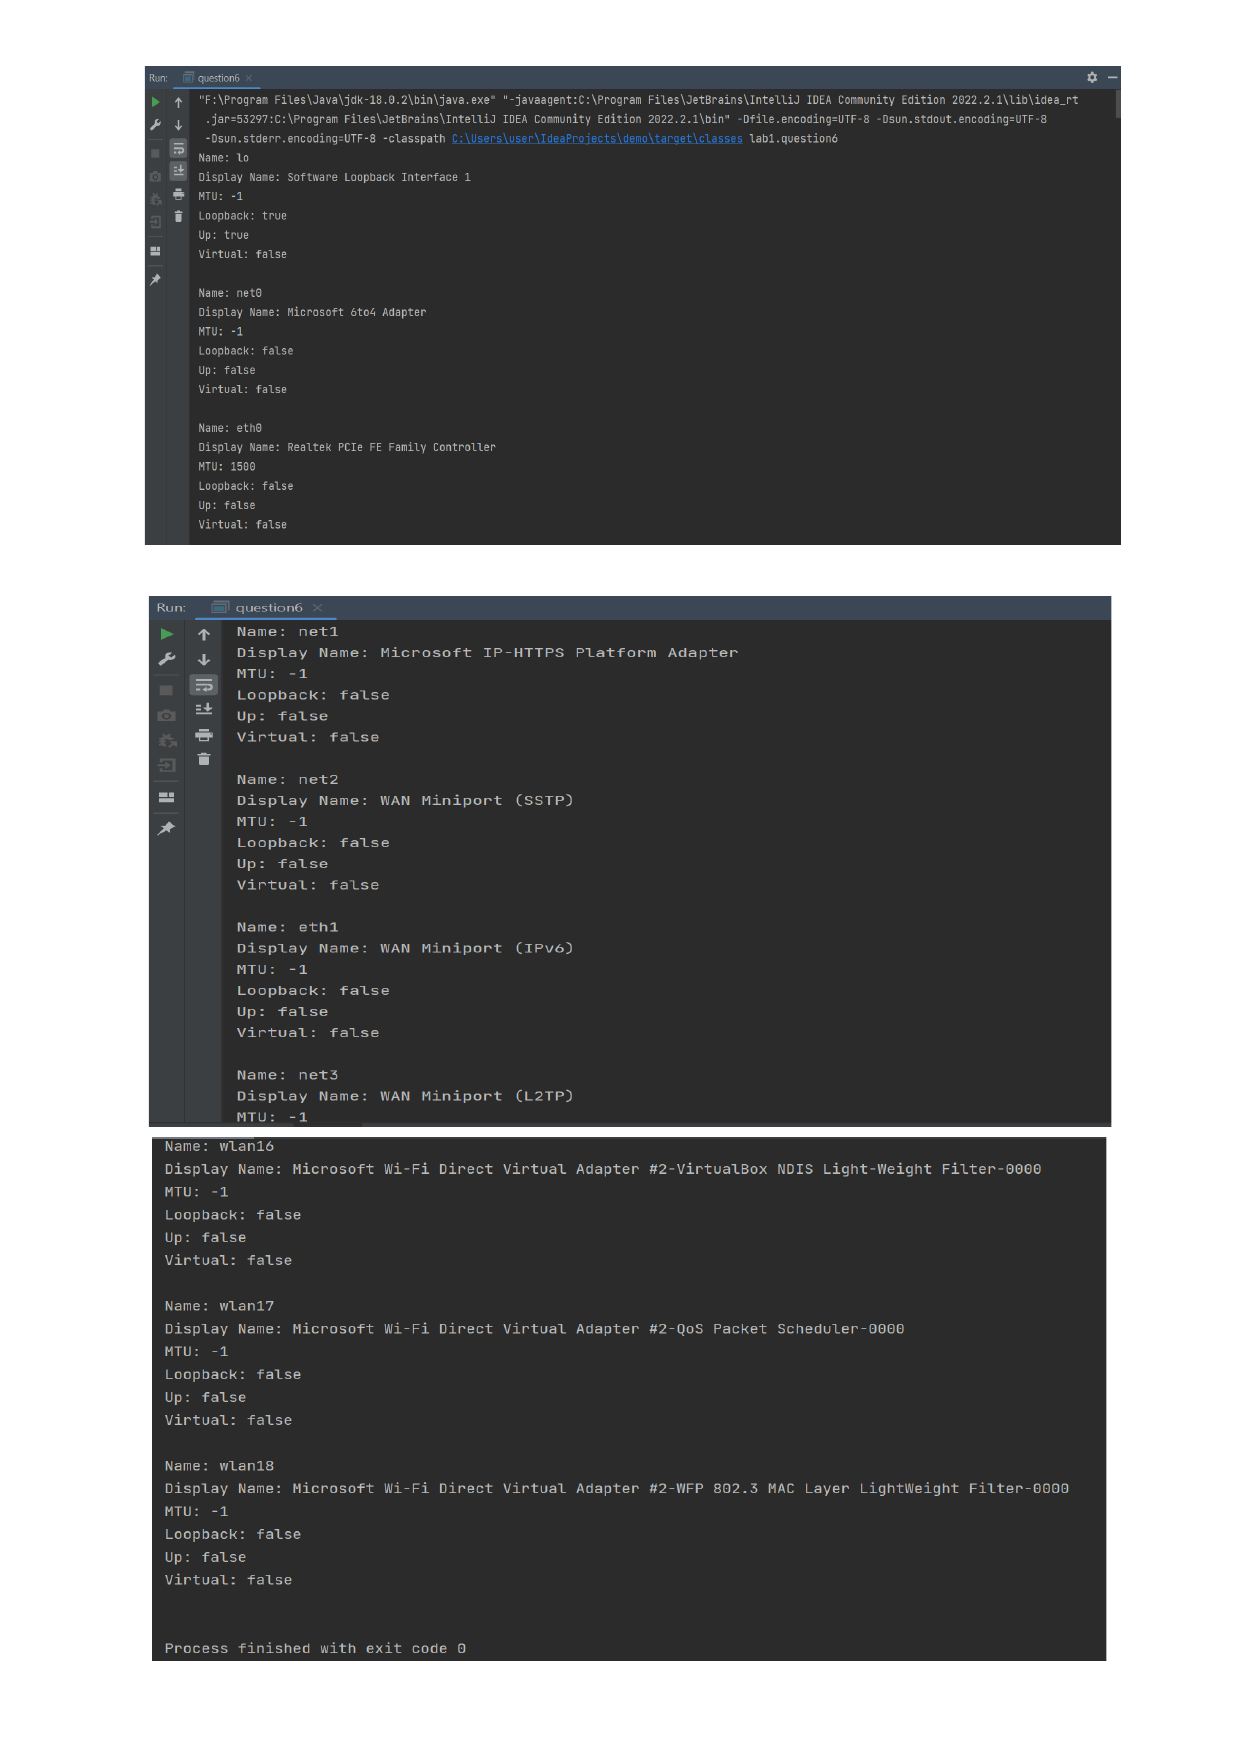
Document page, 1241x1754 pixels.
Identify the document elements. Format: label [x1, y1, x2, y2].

picture [144, 66, 1121, 545]
picture [152, 1137, 1107, 1661]
picture [148, 596, 1112, 1127]
